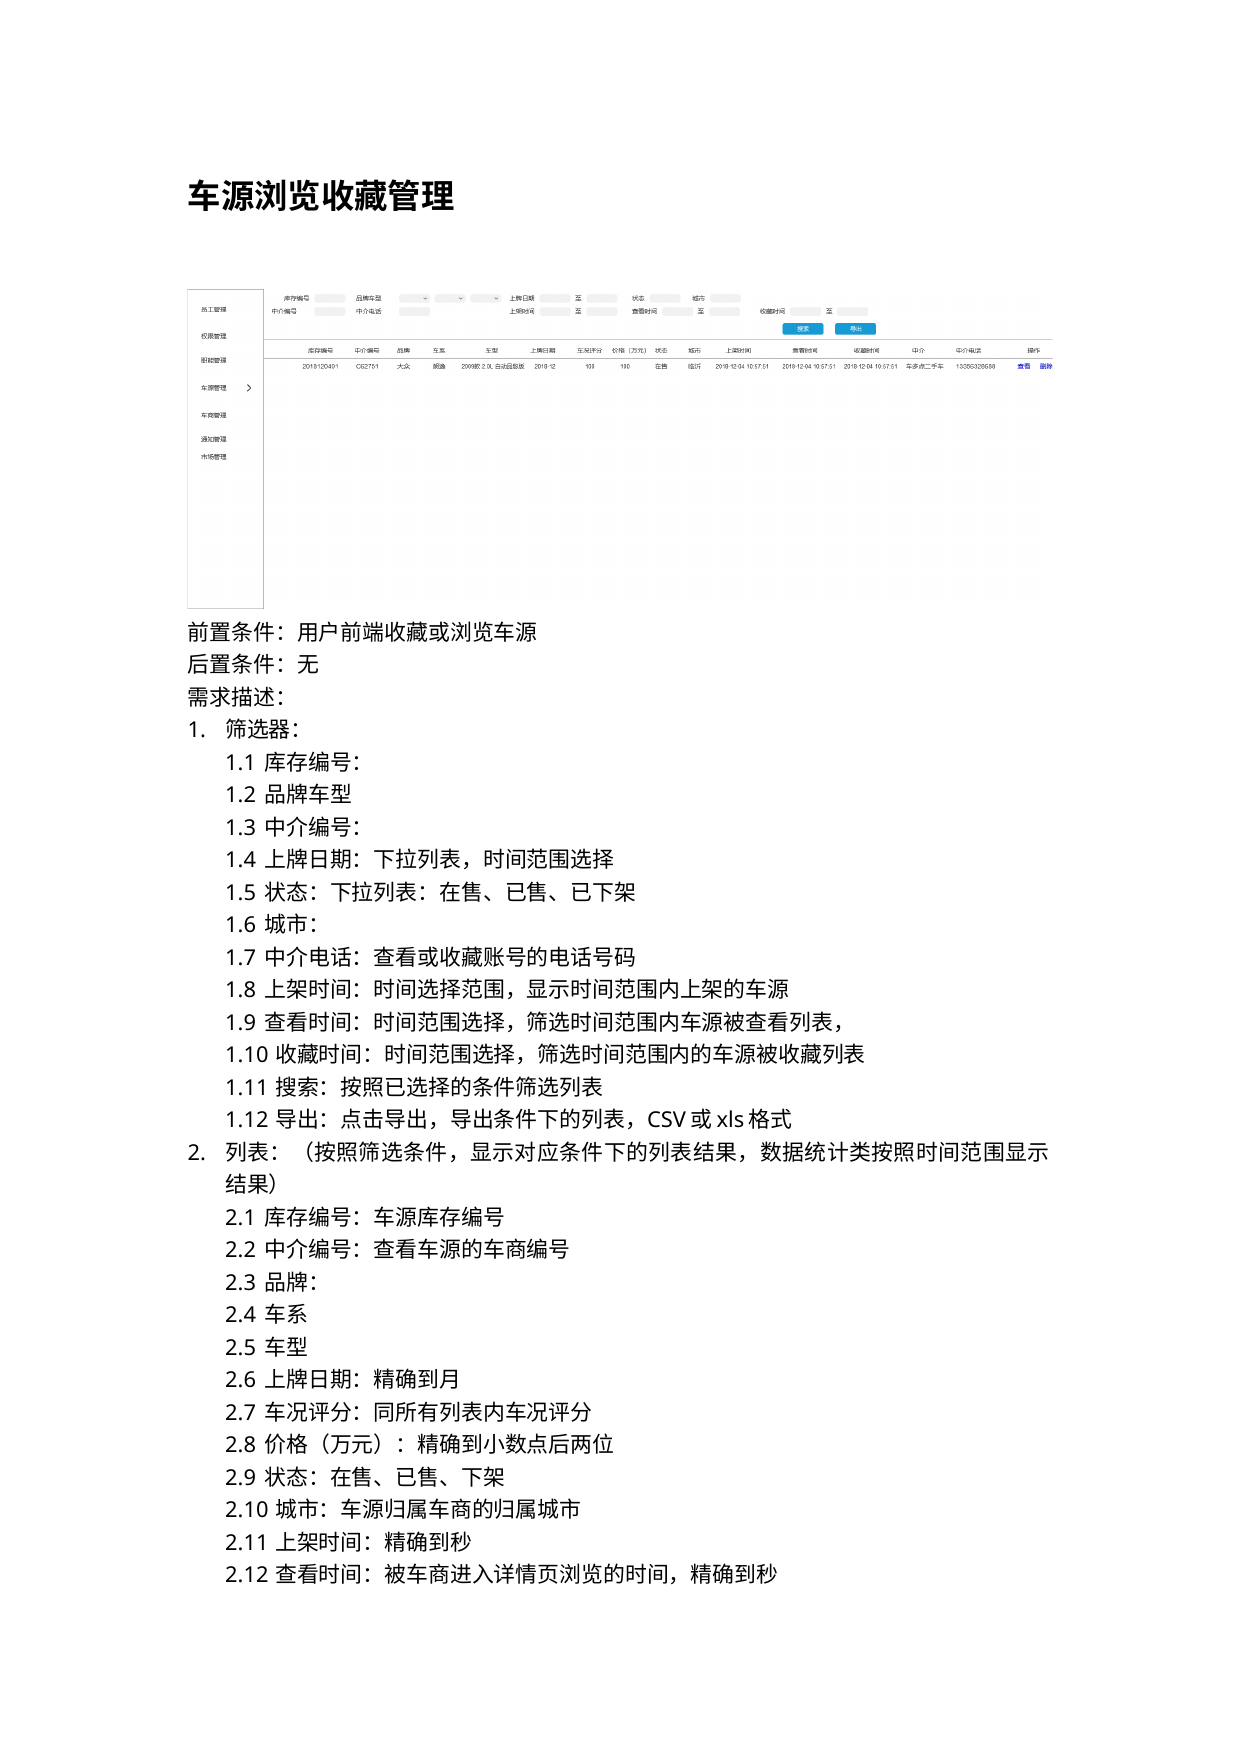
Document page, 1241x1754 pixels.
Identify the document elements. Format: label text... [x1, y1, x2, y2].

list 搜索：按照已选择的条件筛选列表 [225, 1069, 1053, 1102]
list 品牌车型 [225, 777, 1053, 809]
list 库存编号： [225, 744, 1053, 777]
text 需求描述： [187, 679, 1053, 712]
list 车型 [225, 1329, 1053, 1362]
list 车系 [225, 1297, 1053, 1329]
list 筛选器： [187, 712, 1053, 744]
list 中介电话：查看或收藏账号的电话号码 [225, 939, 1053, 972]
list 车况评分：同所有列表内车况评分 [225, 1394, 1053, 1427]
list 城市： [225, 907, 1053, 939]
picture [187, 289, 1053, 609]
list 上架时间：时间选择范围，显示时间范围内上架的车源 [225, 972, 1053, 1004]
list 中介编号： [225, 809, 1053, 842]
list 状态：在售、已售、下架 [225, 1459, 1053, 1492]
list 状态：下拉列表：在售、已售、已下架 [225, 874, 1053, 907]
list 上牌日期：精确到月 [225, 1362, 1053, 1394]
list 查看时间：被车商进入详情页浏览的时间，精确到秒 [225, 1557, 1053, 1589]
list 上架时间：精确到秒 [225, 1524, 1053, 1557]
list 上牌日期：下拉列表，时间范围选择 [225, 842, 1053, 874]
list 价格（万元）：精确到小数点后两位 [225, 1427, 1053, 1459]
list 品牌： [225, 1264, 1053, 1297]
list 中介编号：查看车源的车商编号 [225, 1232, 1053, 1264]
list 收藏时间：时间范围选择，筛选时间范围内的车源被收藏列表 [225, 1037, 1053, 1069]
text 前置条件：用户前端收藏或浏览车源 [187, 614, 1053, 647]
list 城市：车源归属车商的归属城市 [225, 1492, 1053, 1524]
list 查看时间：时间范围选择，筛选时间范围内车源被查看列表， [225, 1004, 1053, 1037]
list 导出：点击导出，导出条件下的列表，CSV或xls格式 [225, 1102, 1053, 1134]
list 列表：（按照筛选条件，显示对应条件下的列表结果，数据统计类按照时间范围显示结果） [187, 1134, 1053, 1199]
text 后置条件：无 [187, 647, 1053, 679]
subtitle 车源浏览收藏管理 [187, 162, 1053, 227]
list 库存编号：车源库存编号 [225, 1199, 1053, 1232]
